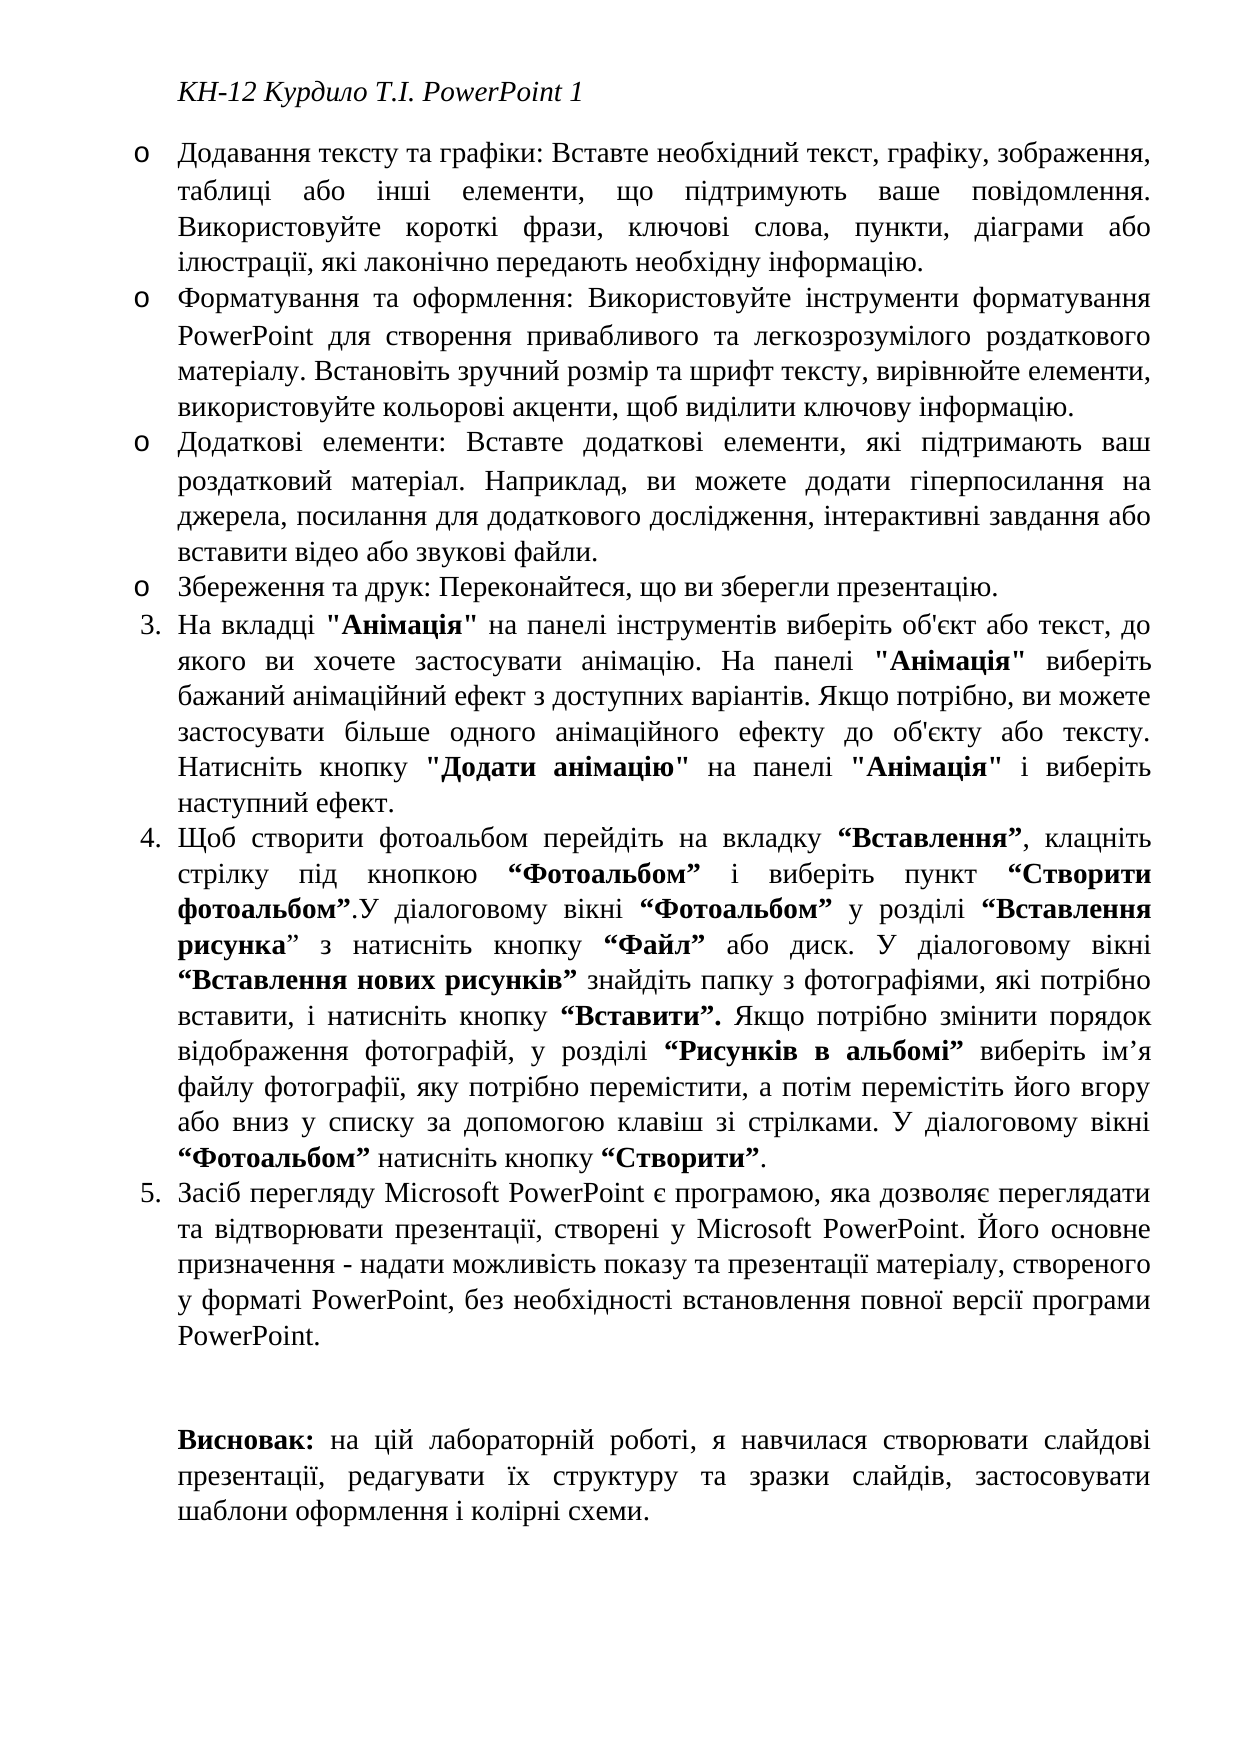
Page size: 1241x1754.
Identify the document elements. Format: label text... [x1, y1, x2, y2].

list Додаткові елементи: Вставте додаткові елементи, які підтримають ваш роздатковий матеріал. Наприклад, ви можете додати гіперпосилання на джерела, посилання для додаткового дослідження, інтерактивні завдання або вставити відео або звукові файли. [133, 424, 1152, 567]
list На вкладці "Анімація" на панелі інструментів виберіть об'єкт або текст, до якого ви хочете застосувати анімацію. На панелі "Анімація" виберіть бажаний анімаційний ефект з доступних варіантів. Якщо потрібно, ви можете застосувати більше одного анімаційного ефекту до об'єкту або тексту. Натисніть кнопку "Додати анімацію" на панелі "Анімація" і виберіть наступний ефект. [140, 607, 1152, 818]
list Збереження та друк: Переконайтеся, що ви зберегли презентацію. [133, 569, 1152, 605]
list Засіб перегляду Microsoft PowerPoint є програмою, яка дозволяє переглядати та відтворювати презентації, створені у Microsoft PowerPoint. Його основне призначення - надати можливість показу та презентації матеріалу, створеного у форматі PowerPoint, без необхідності встановлення повної версії програми PowerPoint. [140, 1176, 1152, 1351]
text Висновак: на цій лабораторній роботі, я навчилася створювати слайдові презентації, редагувати їх структуру та зразки слайдів, застосовувати шаблони оформлення і колірні схеми. [177, 1422, 1152, 1527]
list Щоб створити фотоальбом перейдіть на вкладку “Вставлення”, клацніть стрілку під кнопкою “Фотоальбом” і виберіть пункт “Створити фотоальбом”.У діалоговому вікні “Фотоальбом” у розділі “Вставлення рисунка” з натисніть кнопку “Файл” або диск. У діалоговому вікні “Вставлення нових рисунків” знайдіть папку з фотографіями, які потрібно вставити, і натисніть кнопку “Вставити”. Якщо потрібно змінити порядок відображення фотографій, у розділі “Рисунків в альбомі” виберіть ім’я файлу фотографії, яку потрібно перемістити, а потім перемістіть його вгору або вниз у списку за допомогою клавіш зі стрілками. У діалоговому вікні “Фотоальбом” натисніть кнопку “Створити”. [140, 820, 1152, 1174]
list Додавання тексту та графіки: Вставте необхідний текст, графіку, зображення, таблиці або інші елементи, що підтримують ваше повідомлення. Використовуйте короткі фрази, ключові слова, пункти, діаграми або ілюстрації, які лаконічно передають необхідну інформацію. [133, 135, 1152, 278]
list Форматування та оформлення: Використовуйте інструменти форматування PowerPoint для створення привабливого та легкозрозумілого роздаткового матеріалу. Встановіть зручний розмір та шрифт тексту, вирівнюйте елементи, використовуйте кольорові акценти, щоб виділити ключову інформацію. [133, 280, 1152, 423]
